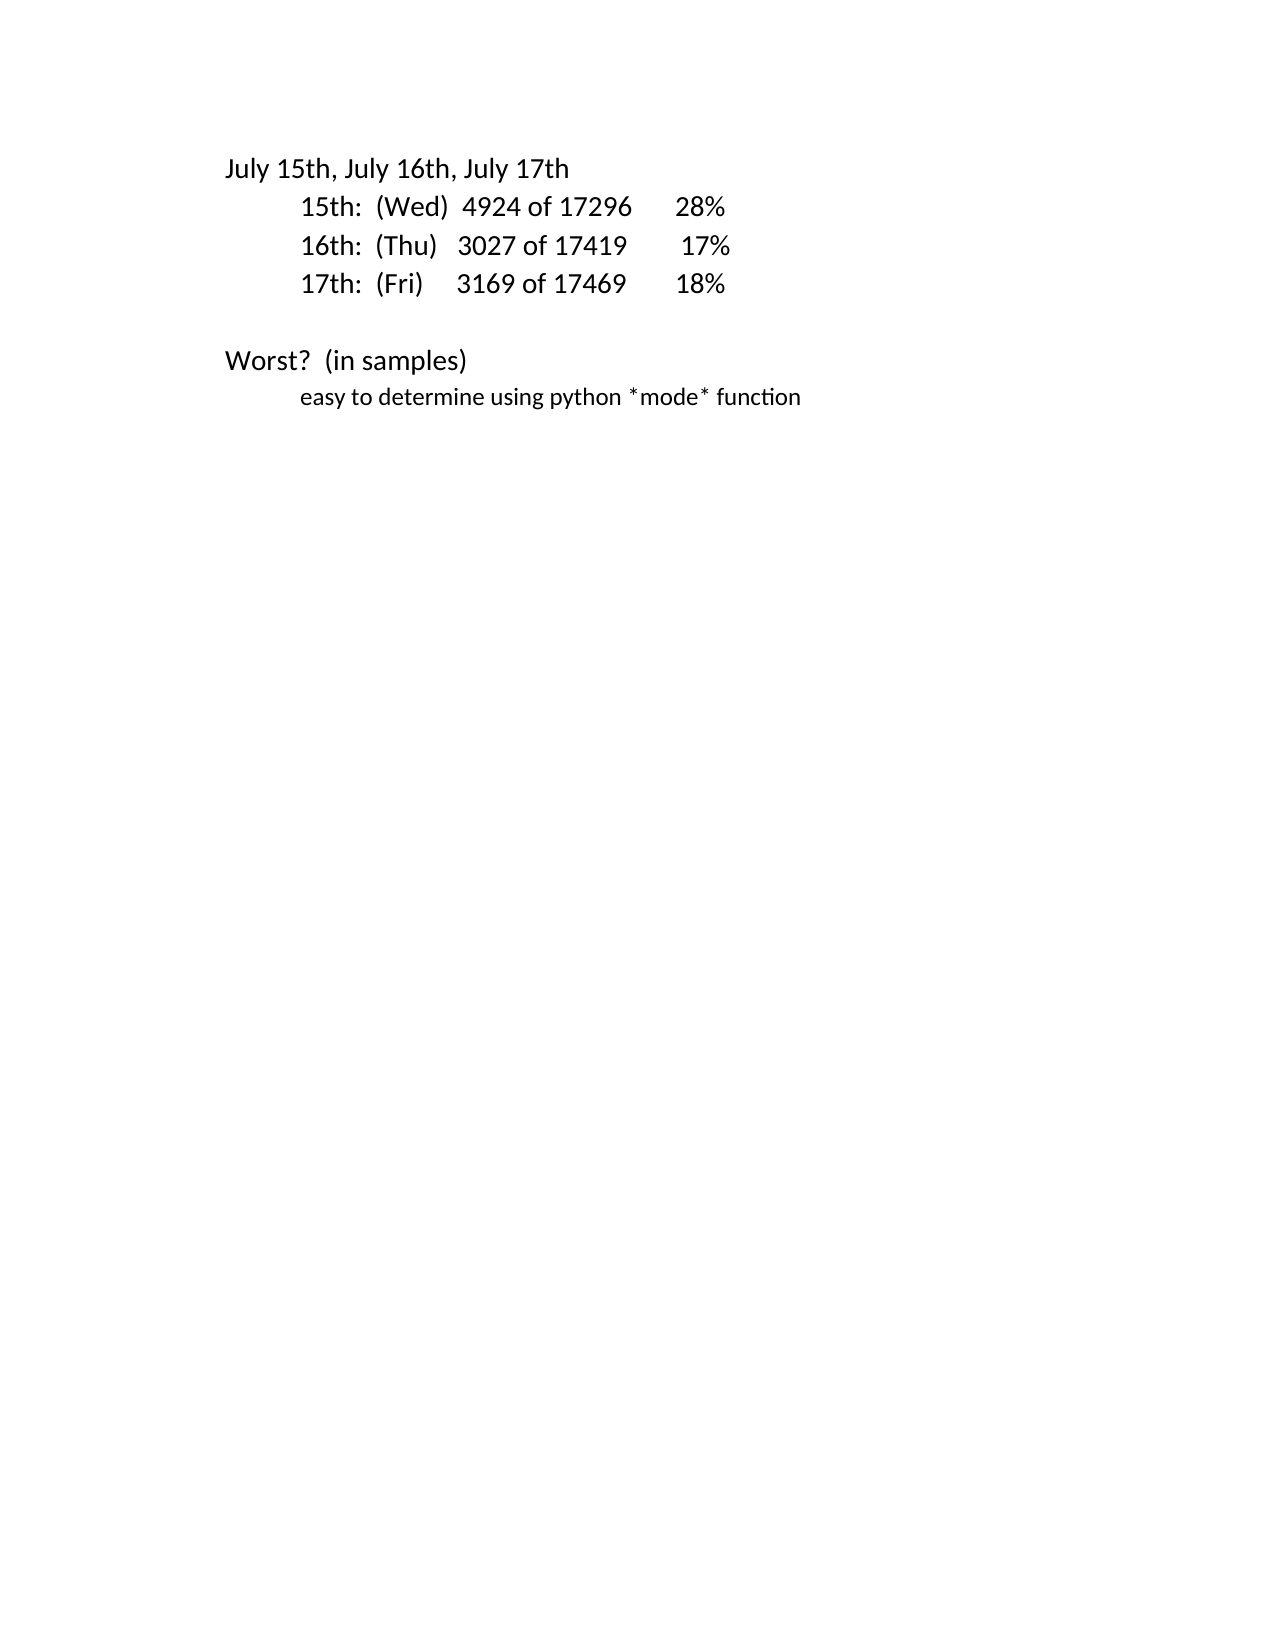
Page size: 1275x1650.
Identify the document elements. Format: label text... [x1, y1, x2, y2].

text 15th: (Wed) 4924 of 17296 28% [150, 188, 1125, 224]
text Worst? (in samples) [150, 342, 1125, 378]
text 17th: (Fri) 3169 of 17469 18% [150, 265, 1125, 301]
text easy to determine using python *mode* function [150, 381, 1125, 411]
text July 15th, July 16th, July 17th [150, 150, 1125, 186]
text 16th: (Thu) 3027 of 17419 17% [150, 227, 1125, 262]
